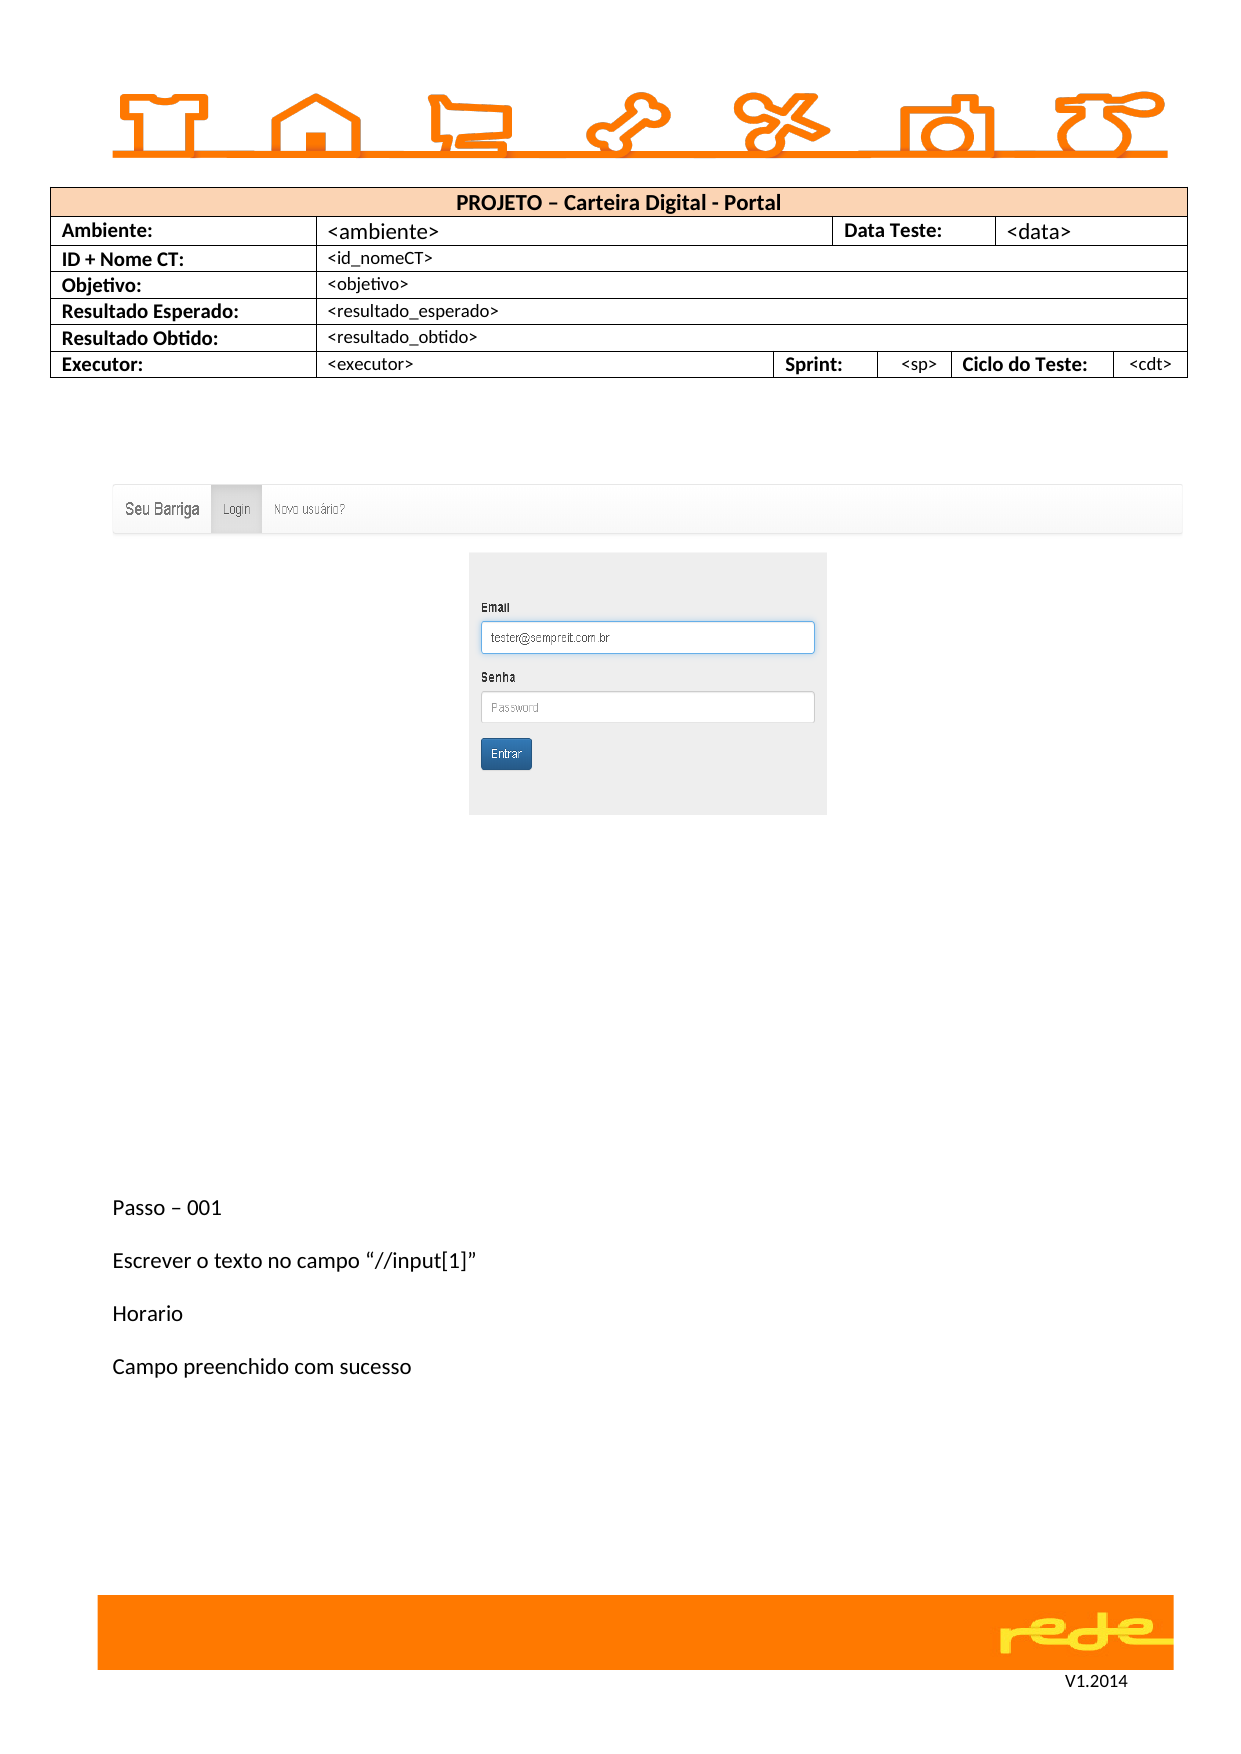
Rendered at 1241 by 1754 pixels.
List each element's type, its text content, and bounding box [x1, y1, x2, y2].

picture [112, 73, 1168, 159]
table_cell Resultado Obtido: [51, 325, 316, 351]
table_cell Data Teste: [833, 217, 995, 245]
table_cell <sp> [878, 352, 951, 377]
table_cell Resultado Esperado: [51, 299, 316, 324]
table_header PROJETO – Carteira Digital - Portal [51, 188, 1187, 216]
text Campo preenchido com sucesso [112, 1352, 1128, 1380]
table_cell Sprint: [774, 352, 877, 377]
table_cell ID + Nome CT: [51, 246, 316, 271]
table_cell <id_nomeCT> [317, 246, 1187, 271]
table_cell <data> [996, 217, 1187, 245]
table_cell <objetivo> [317, 272, 1187, 298]
table_cell <resultado_obtido> [317, 325, 1187, 351]
text Horario [112, 1299, 1128, 1327]
picture [97, 1595, 1174, 1670]
table_cell Ambiente: [51, 217, 316, 245]
table_cell Objetivo: [51, 272, 316, 298]
text Escrever o texto no campo “//input[1]” [112, 1246, 1128, 1274]
table_cell Ciclo do Teste: [952, 352, 1113, 377]
table_cell <cdt> [1114, 352, 1187, 377]
table_cell <resultado_esperado> [317, 299, 1187, 324]
text Passo – 001 [112, 1193, 1128, 1221]
table_cell <ambiente> [317, 217, 832, 245]
table_cell <executor> [317, 352, 773, 377]
picture [112, 484, 1183, 1063]
table_cell Executor: [51, 352, 316, 377]
